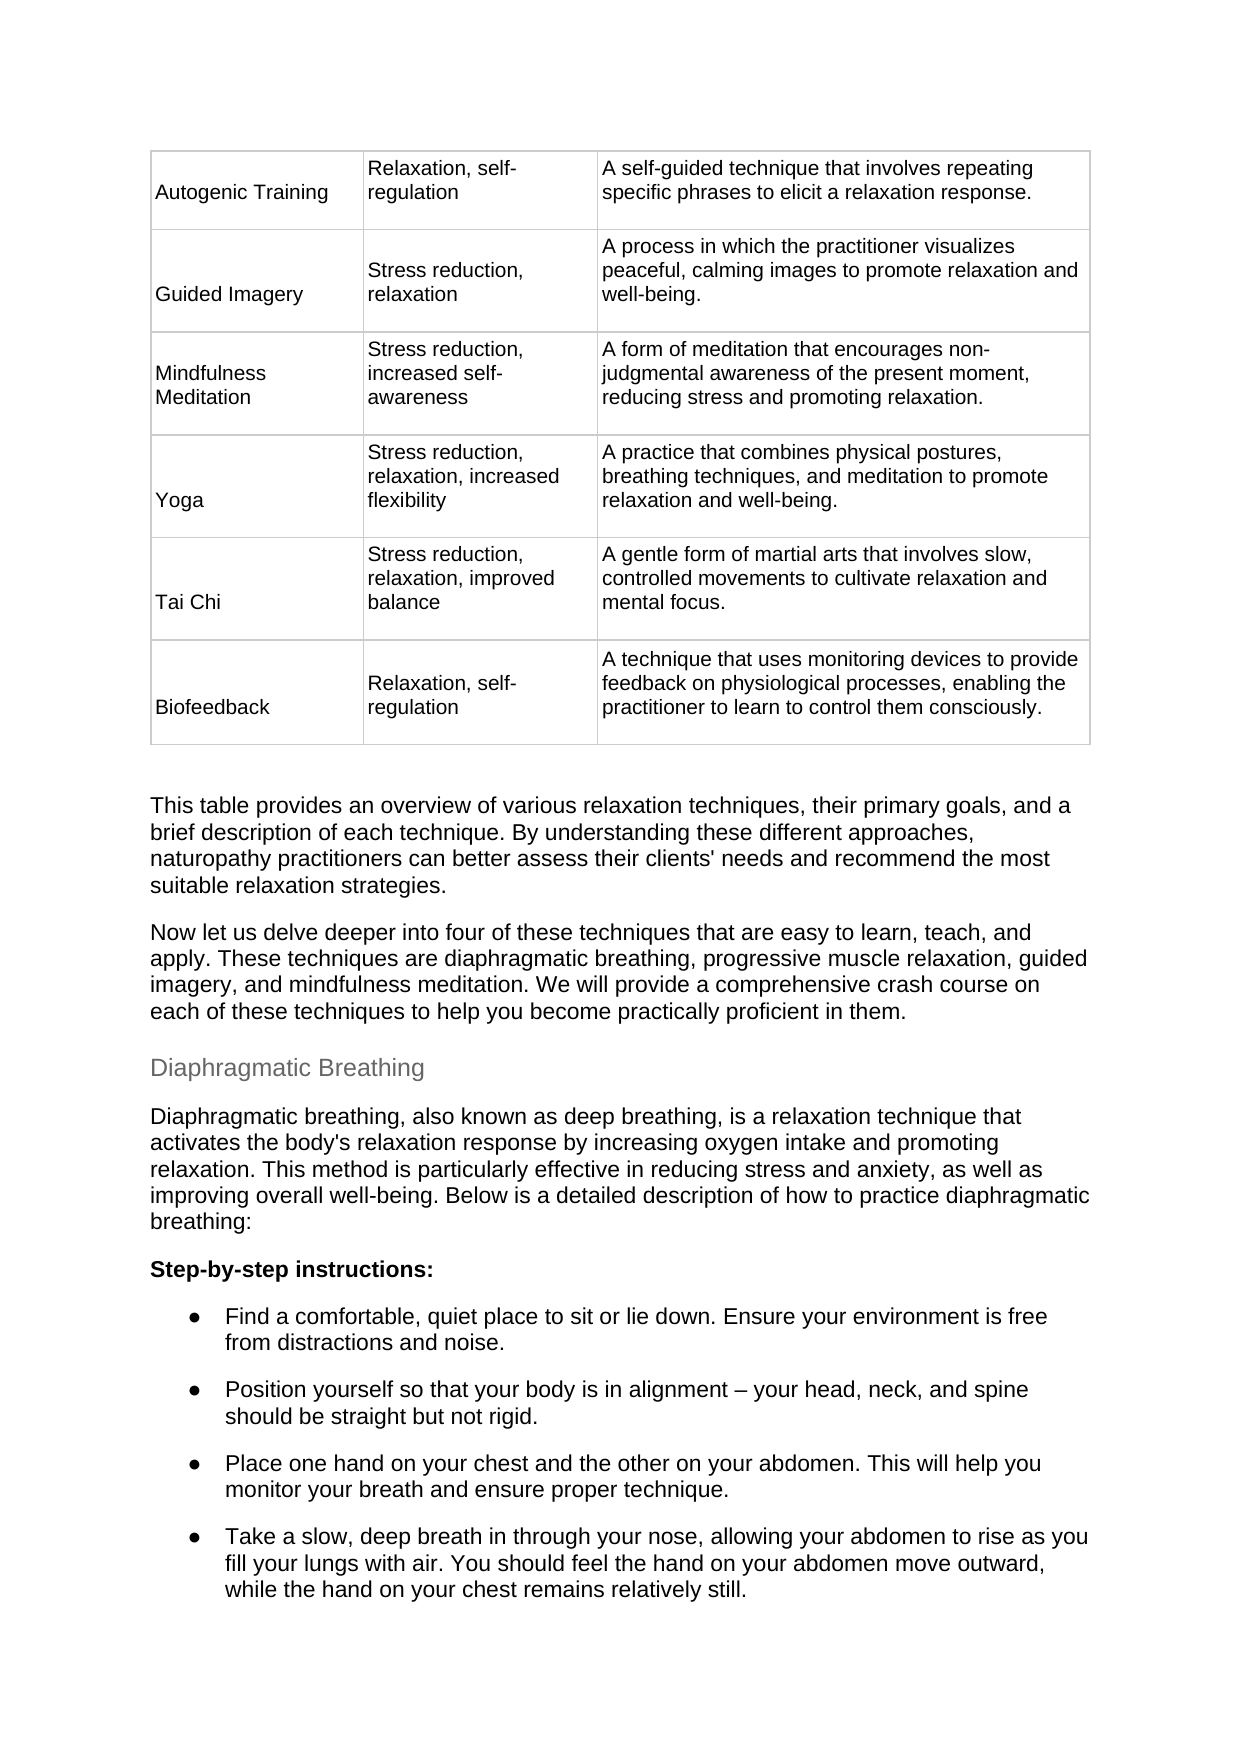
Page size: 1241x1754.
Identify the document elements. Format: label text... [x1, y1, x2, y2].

list Take a slow, deep breath in through your nose, allowing your abdomen to rise as you fill your lungs with air. You should feel the hand on your abdomen move outward, while the hand on your chest remains relatively still. [187, 1523, 1090, 1602]
table_cell Guided Imagery [152, 230, 363, 331]
table_cell Stress reduction, relaxation, increased flexibility [364, 436, 597, 536]
table_cell Autogenic Training [152, 152, 363, 229]
text Now let us delve deeper into four of these techniques that are easy to learn, teach, and apply. These techniques are diaphragmatic breathing, progressive muscle relaxation, guided imagery, and mindfulness meditation. We will provide a comprehensive crash course on each of these techniques to help you become practically proficient in them. [150, 919, 1090, 1024]
text Diaphragmatic breathing, also known as deep breathing, is a relaxation technique that activates the body's relaxation response by increasing oxygen intake and promoting relaxation. This method is particularly effective in reducing stress and anxiety, as well as improving overall well-being. Below is a detailed description of how to practice diaphragmatic breathing: [150, 1103, 1090, 1235]
table_cell A practice that combines physical postures, breathing techniques, and meditation to promote relaxation and well-being. [598, 436, 1089, 536]
table_cell A form of meditation that encourages non-judgmental awareness of the present moment, reducing stress and promoting relaxation. [598, 333, 1089, 434]
table_cell Yoga [152, 436, 363, 536]
table_cell Stress reduction, relaxation, improved balance [364, 538, 597, 639]
table_cell Stress reduction, increased self-awareness [364, 333, 597, 434]
subtitle Diaphragmatic Breathing [150, 1053, 1090, 1082]
list Find a comfortable, quiet place to sit or lie down. Ensure your environment is free from distractions and noise. [187, 1303, 1090, 1355]
table_cell Relaxation, self-regulation [364, 152, 597, 229]
table_cell A technique that uses monitoring devices to provide feedback on physiological processes, enabling the practitioner to learn to control them consciously. [598, 641, 1089, 744]
table_cell Tai Chi [152, 538, 363, 639]
text This table provides an overview of various relaxation techniques, their primary goals, and a brief description of each technique. By understanding these different approaches, naturopathy practitioners can better assess their clients' needs and recommend the most suitable relaxation strategies. [150, 792, 1090, 898]
table_cell A self-guided technique that involves repeating specific phrases to elicit a relaxation response. [598, 152, 1089, 229]
table_cell Mindfulness Meditation [152, 333, 363, 434]
list Position yourself so that your body is in alignment – your head, neck, and spine should be straight but not rigid. [187, 1376, 1090, 1429]
list Place one hand on your chest and the other on your abdomen. This will help you monitor your breath and ensure proper technique. [187, 1450, 1090, 1502]
text Step-by-step instructions: [150, 1256, 1090, 1282]
table_cell Stress reduction, relaxation [364, 230, 597, 331]
table_cell A gentle form of martial arts that involves slow, controlled movements to cultivate relaxation and mental focus. [598, 538, 1089, 639]
table_cell A process in which the practitioner visualizes peaceful, calming images to promote relaxation and well-being. [598, 230, 1089, 331]
table_cell Biofeedback [152, 641, 363, 744]
table_cell Relaxation, self-regulation [364, 641, 597, 744]
